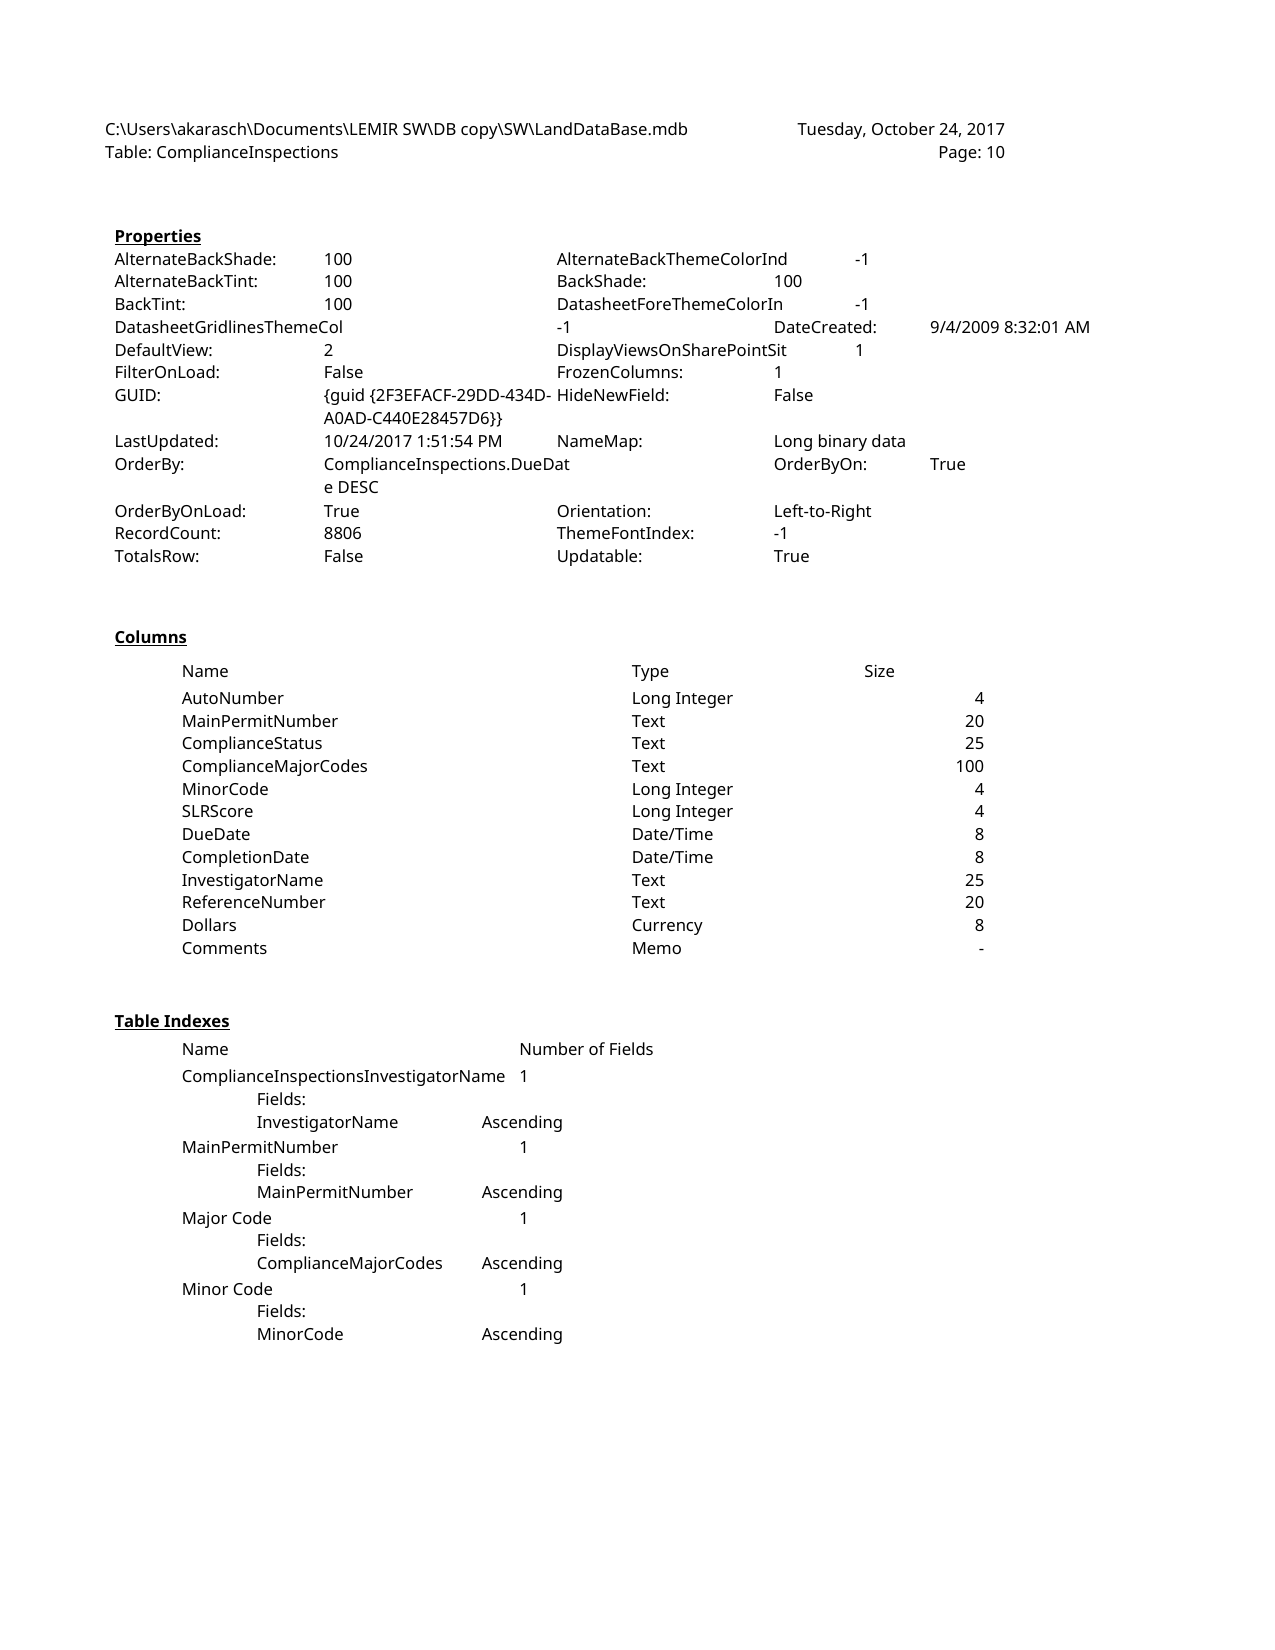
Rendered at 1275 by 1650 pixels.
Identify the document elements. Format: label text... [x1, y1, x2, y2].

text Fields: [105, 1229, 1170, 1252]
text DatasheetGridlinesThemeCol -1 DateCreated: 9/4/2009 8:32:01 AM [105, 315, 1170, 338]
text Properties [105, 224, 1170, 247]
text MainPermitNumber Ascending [105, 1181, 1170, 1204]
text Table: ComplianceInspections Page: 10 [105, 140, 1170, 163]
text InvestigatorName Ascending [105, 1110, 1170, 1133]
text AutoNumber Long Integer 4 [105, 687, 1170, 709]
text Fields: [105, 1088, 1170, 1110]
text MinorCode Ascending [105, 1322, 1170, 1345]
text SLRScore Long Integer 4 [105, 800, 1170, 823]
text MainPermitNumber 1 [105, 1136, 1170, 1158]
text DueDate Date/Time 8 [105, 823, 1170, 846]
text ComplianceStatus Text 25 [105, 732, 1170, 755]
text AlternateBackShade: 100 AlternateBackThemeColorInd -1 [105, 247, 1170, 270]
text Dollars Currency 8 [105, 914, 1170, 936]
text InvestigatorName Text 25 [105, 868, 1170, 891]
text GUID: {guid {2F3EFACF-29DD-434D- HideNewField: False [105, 383, 1170, 406]
text RecordCount: 8806 ThemeFontIndex: -1 [105, 522, 1170, 544]
text Columns [105, 626, 1170, 648]
text Name Number of Fields [105, 1037, 1170, 1060]
text C:\Users\akarasch\Documents\LEMIR SW\DB copy\SW\LandDataBase.mdb Tuesday, October 24, 2017 [105, 117, 1170, 140]
text Comments Memo - [105, 936, 1170, 959]
text ComplianceInspectionsInvestigatorName 1 [105, 1065, 1170, 1088]
text DefaultView: 2 DisplayViewsOnSharePointSit 1 [105, 338, 1170, 361]
text A0AD-C440E28457D6}} [105, 406, 1170, 429]
text Name Type Size [105, 659, 1170, 682]
text LastUpdated: 10/24/2017 1:51:54 PM NameMap: Long binary data [105, 430, 1170, 453]
text CompletionDate Date/Time 8 [105, 846, 1170, 868]
text TotalsRow: False Updatable: True [105, 544, 1170, 567]
text BackTint: 100 DatasheetForeThemeColorIn -1 [105, 293, 1170, 315]
text MainPermitNumber Text 20 [105, 709, 1170, 732]
text Fields: [105, 1300, 1170, 1322]
text e DESC [105, 475, 1170, 498]
text Fields: [105, 1158, 1170, 1181]
text ComplianceMajorCodes Text 100 [105, 755, 1170, 777]
text ComplianceMajorCodes Ascending [105, 1252, 1170, 1274]
text MinorCode Long Integer 4 [105, 777, 1170, 800]
text FilterOnLoad: False FrozenColumns: 1 [105, 361, 1170, 383]
text AlternateBackTint: 100 BackShade: 100 [105, 270, 1170, 293]
text ReferenceNumber Text 20 [105, 891, 1170, 914]
text OrderByOnLoad: True Orientation: Left-to-Right [105, 499, 1170, 522]
text OrderBy: ComplianceInspections.DueDat OrderByOn: True [105, 453, 1170, 475]
text Table Indexes [105, 1010, 1170, 1033]
text Major Code 1 [105, 1206, 1170, 1229]
text Minor Code 1 [105, 1277, 1170, 1300]
